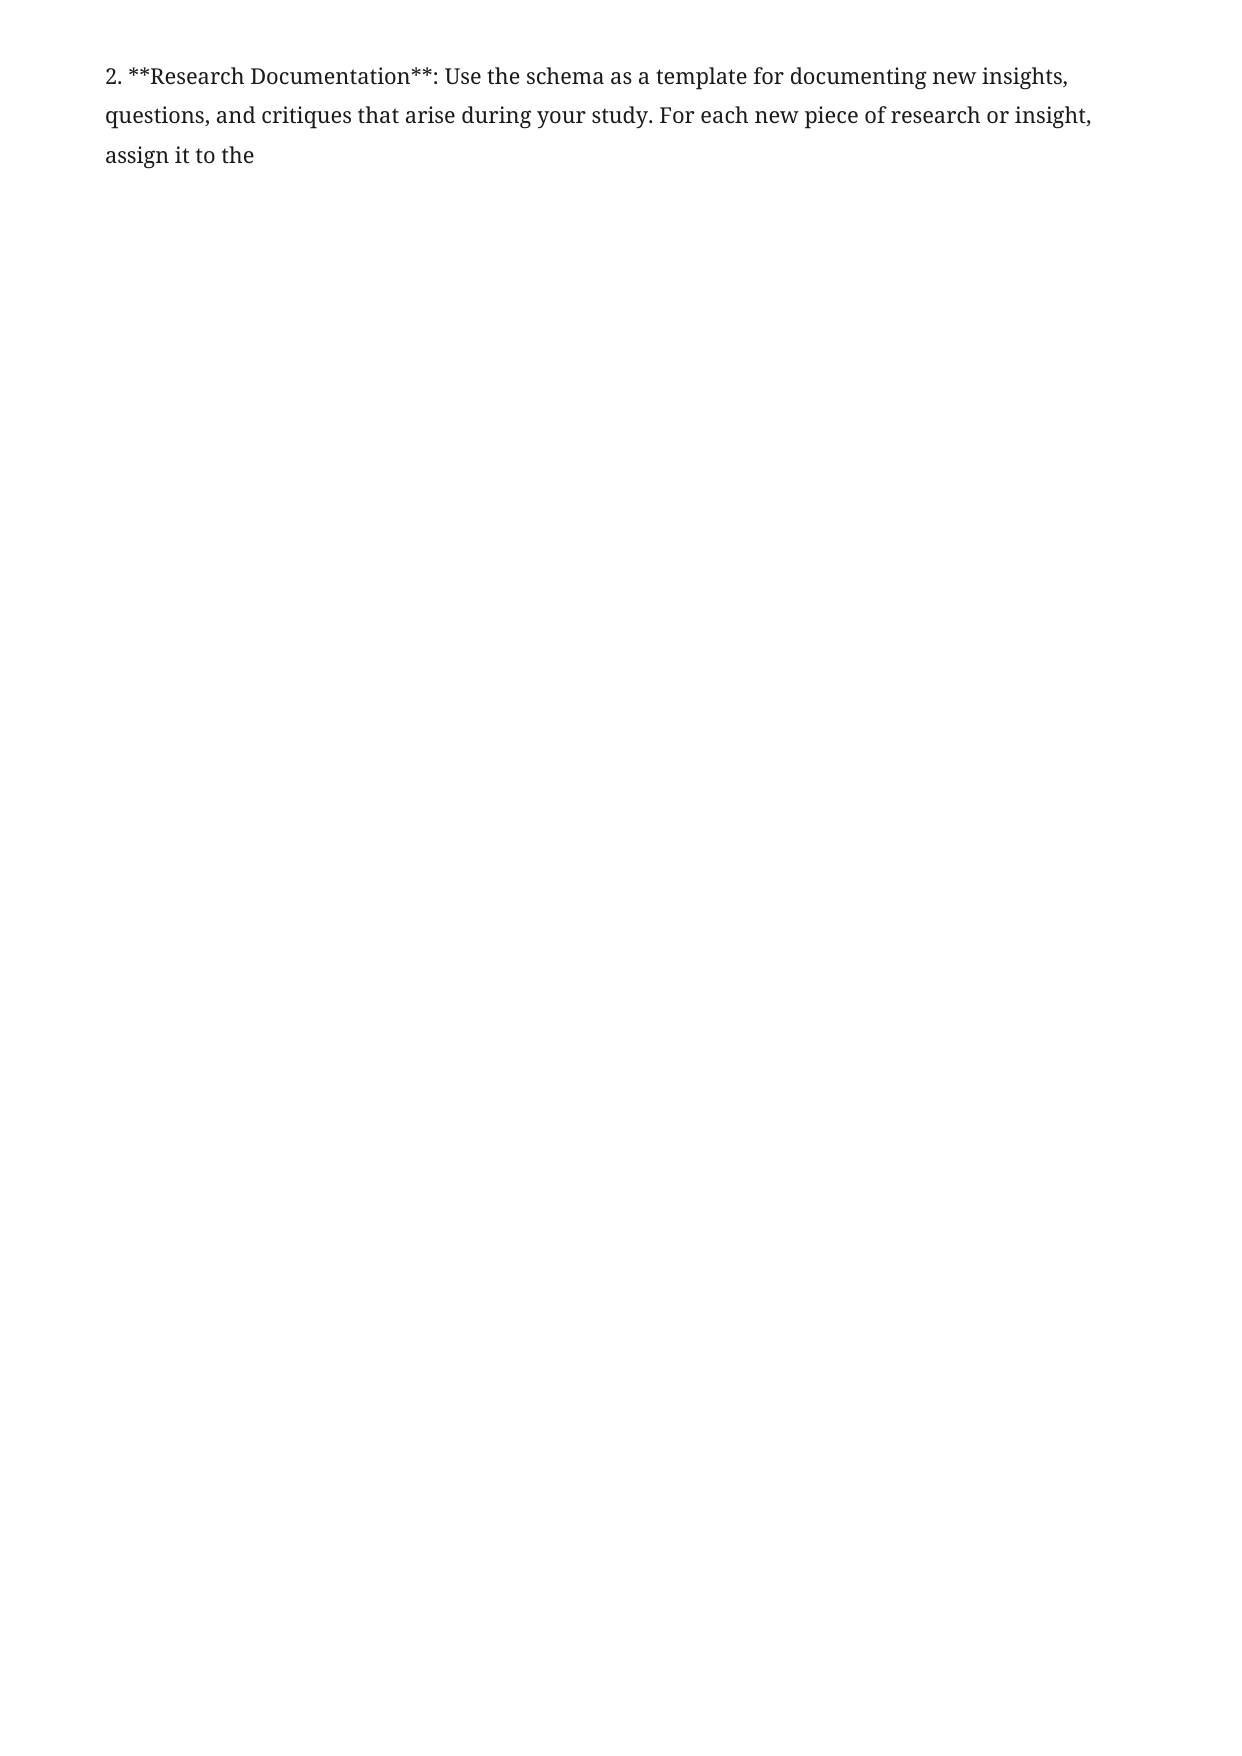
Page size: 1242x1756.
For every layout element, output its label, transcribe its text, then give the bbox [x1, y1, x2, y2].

text 2. **Research Documentation**: Use the schema as a template for documenting new insights, questions, and critiques that arise during your study. For each new piece of research or insight, assign it to the [105, 61, 1108, 169]
